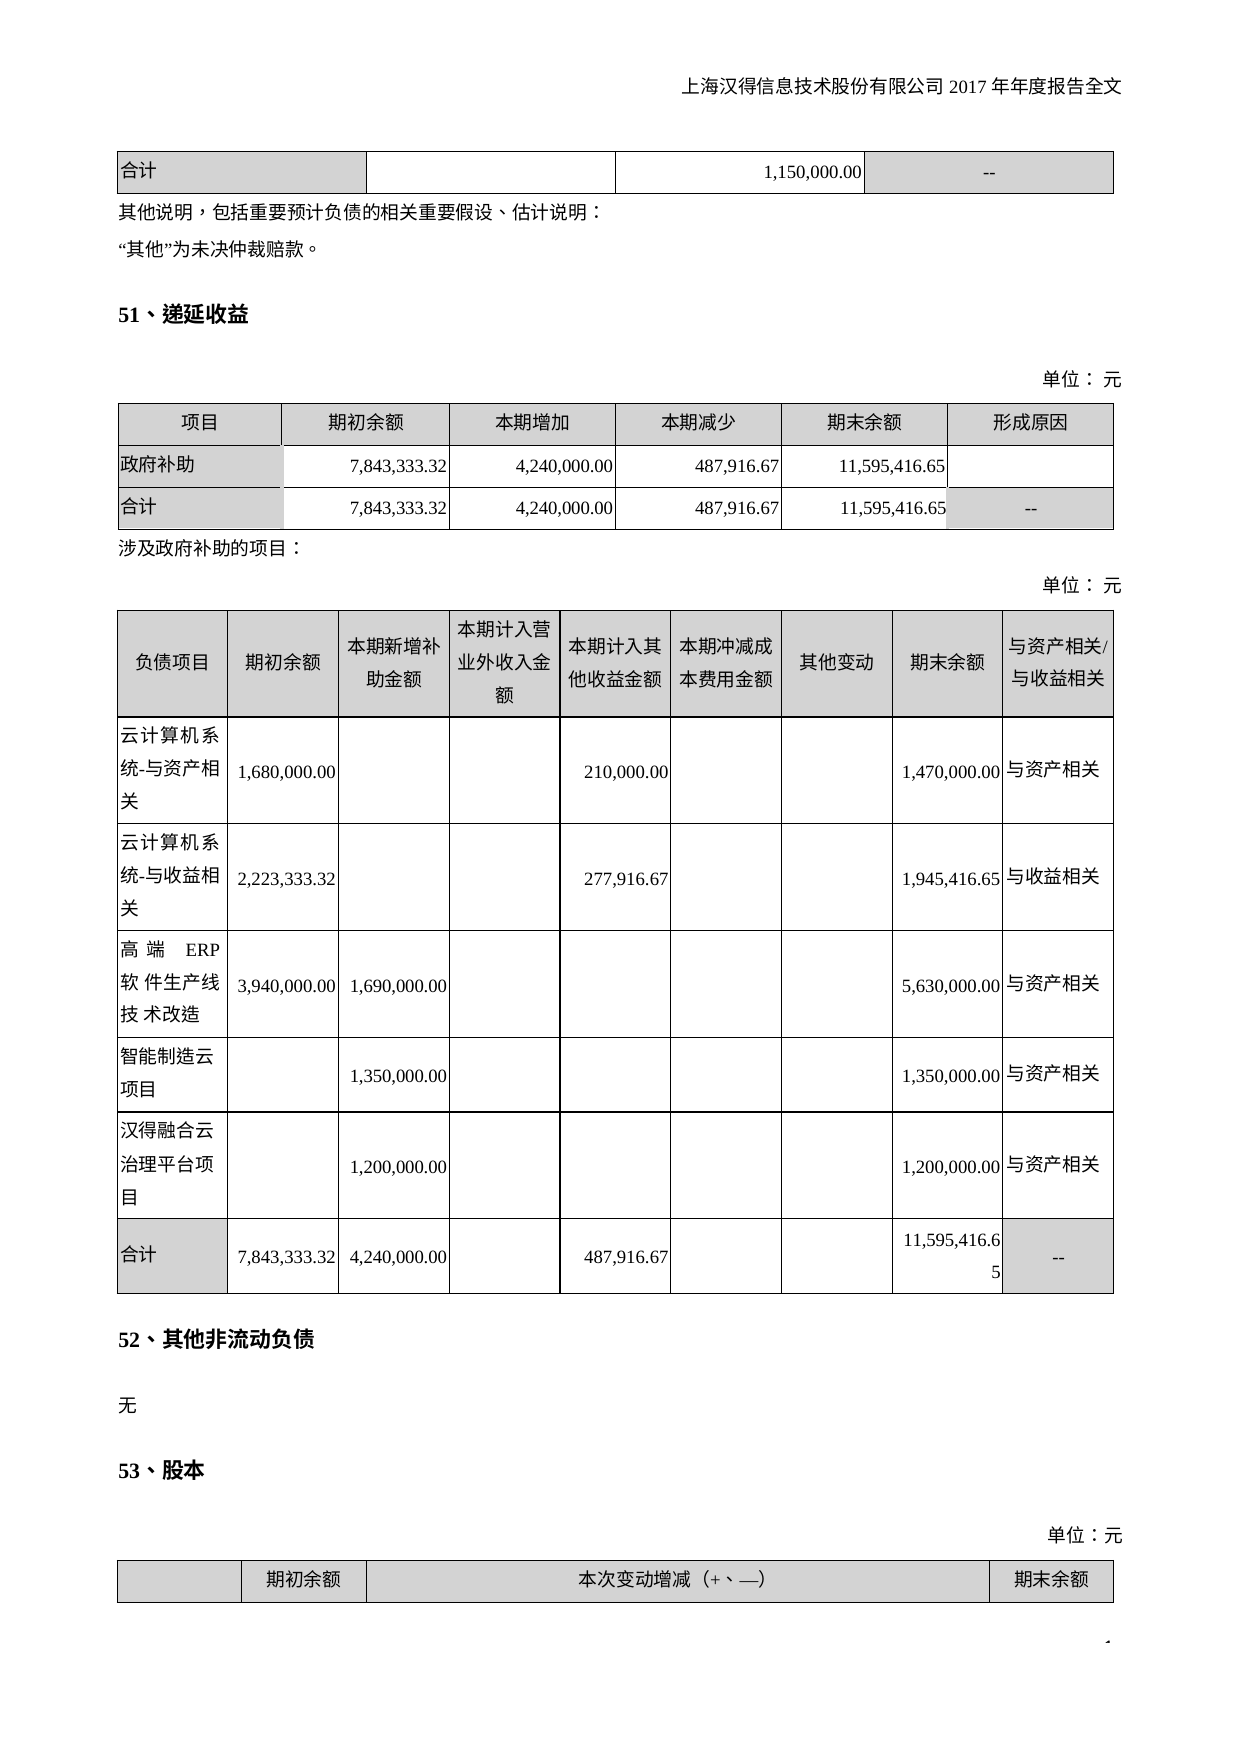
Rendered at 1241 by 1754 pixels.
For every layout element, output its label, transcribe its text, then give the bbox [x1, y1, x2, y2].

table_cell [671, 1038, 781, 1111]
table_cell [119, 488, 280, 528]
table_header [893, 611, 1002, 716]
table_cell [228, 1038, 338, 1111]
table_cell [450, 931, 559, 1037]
text 单位：元 [102, 1523, 1122, 1548]
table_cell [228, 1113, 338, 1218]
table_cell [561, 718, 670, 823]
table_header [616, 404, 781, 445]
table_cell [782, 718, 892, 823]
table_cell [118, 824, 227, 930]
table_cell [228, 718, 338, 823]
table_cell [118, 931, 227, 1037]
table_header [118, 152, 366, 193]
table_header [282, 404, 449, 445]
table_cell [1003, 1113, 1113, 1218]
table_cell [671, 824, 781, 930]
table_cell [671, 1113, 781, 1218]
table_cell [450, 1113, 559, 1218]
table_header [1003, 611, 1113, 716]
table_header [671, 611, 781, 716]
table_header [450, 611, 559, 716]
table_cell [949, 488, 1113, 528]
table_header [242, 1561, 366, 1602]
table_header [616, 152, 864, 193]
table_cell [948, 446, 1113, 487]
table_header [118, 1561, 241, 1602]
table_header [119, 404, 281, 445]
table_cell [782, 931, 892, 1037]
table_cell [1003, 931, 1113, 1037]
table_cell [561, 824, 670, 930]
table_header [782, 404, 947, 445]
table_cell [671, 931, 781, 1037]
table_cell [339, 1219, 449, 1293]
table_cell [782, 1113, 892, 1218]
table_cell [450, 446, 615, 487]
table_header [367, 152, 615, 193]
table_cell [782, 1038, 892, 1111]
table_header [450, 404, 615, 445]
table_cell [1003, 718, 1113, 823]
text 无 [118, 1392, 1138, 1417]
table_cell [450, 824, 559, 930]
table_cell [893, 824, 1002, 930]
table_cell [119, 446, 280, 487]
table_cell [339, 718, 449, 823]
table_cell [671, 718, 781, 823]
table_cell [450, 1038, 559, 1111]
text 单位： 元 [102, 366, 1122, 392]
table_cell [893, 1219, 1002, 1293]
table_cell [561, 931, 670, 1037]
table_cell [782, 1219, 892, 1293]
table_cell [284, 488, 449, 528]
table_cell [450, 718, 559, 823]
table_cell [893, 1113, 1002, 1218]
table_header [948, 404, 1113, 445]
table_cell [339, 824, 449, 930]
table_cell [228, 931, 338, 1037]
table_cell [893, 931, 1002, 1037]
text “其他”为未决仲裁赔款。 [118, 237, 1138, 262]
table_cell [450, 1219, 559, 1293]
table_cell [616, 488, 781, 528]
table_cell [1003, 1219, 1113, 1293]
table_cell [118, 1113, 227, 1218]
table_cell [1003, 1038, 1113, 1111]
text 涉及政府补助的项目： [118, 535, 1138, 560]
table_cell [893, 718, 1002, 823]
text 单位： 元 [102, 572, 1122, 598]
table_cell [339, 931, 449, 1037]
subtitle 53、股本 [118, 1456, 1138, 1485]
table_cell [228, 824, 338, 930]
subtitle 51、递延收益 [118, 299, 1138, 328]
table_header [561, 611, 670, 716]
subtitle 52、其他非流动负债 [118, 1324, 1138, 1354]
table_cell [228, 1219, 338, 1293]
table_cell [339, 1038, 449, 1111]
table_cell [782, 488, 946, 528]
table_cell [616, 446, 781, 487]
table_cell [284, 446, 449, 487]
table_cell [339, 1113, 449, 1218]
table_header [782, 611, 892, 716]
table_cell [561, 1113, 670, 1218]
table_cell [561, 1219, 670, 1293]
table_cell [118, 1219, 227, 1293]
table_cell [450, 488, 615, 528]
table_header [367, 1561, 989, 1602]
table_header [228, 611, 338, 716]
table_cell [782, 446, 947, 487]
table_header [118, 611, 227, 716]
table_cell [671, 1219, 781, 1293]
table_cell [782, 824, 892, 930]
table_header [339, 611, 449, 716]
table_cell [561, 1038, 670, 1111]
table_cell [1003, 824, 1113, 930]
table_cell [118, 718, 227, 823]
text 其他说明，包括重要预计负债的相关重要假设、估计说明： [118, 199, 1138, 224]
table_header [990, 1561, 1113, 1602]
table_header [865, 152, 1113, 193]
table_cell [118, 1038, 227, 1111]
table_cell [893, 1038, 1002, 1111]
